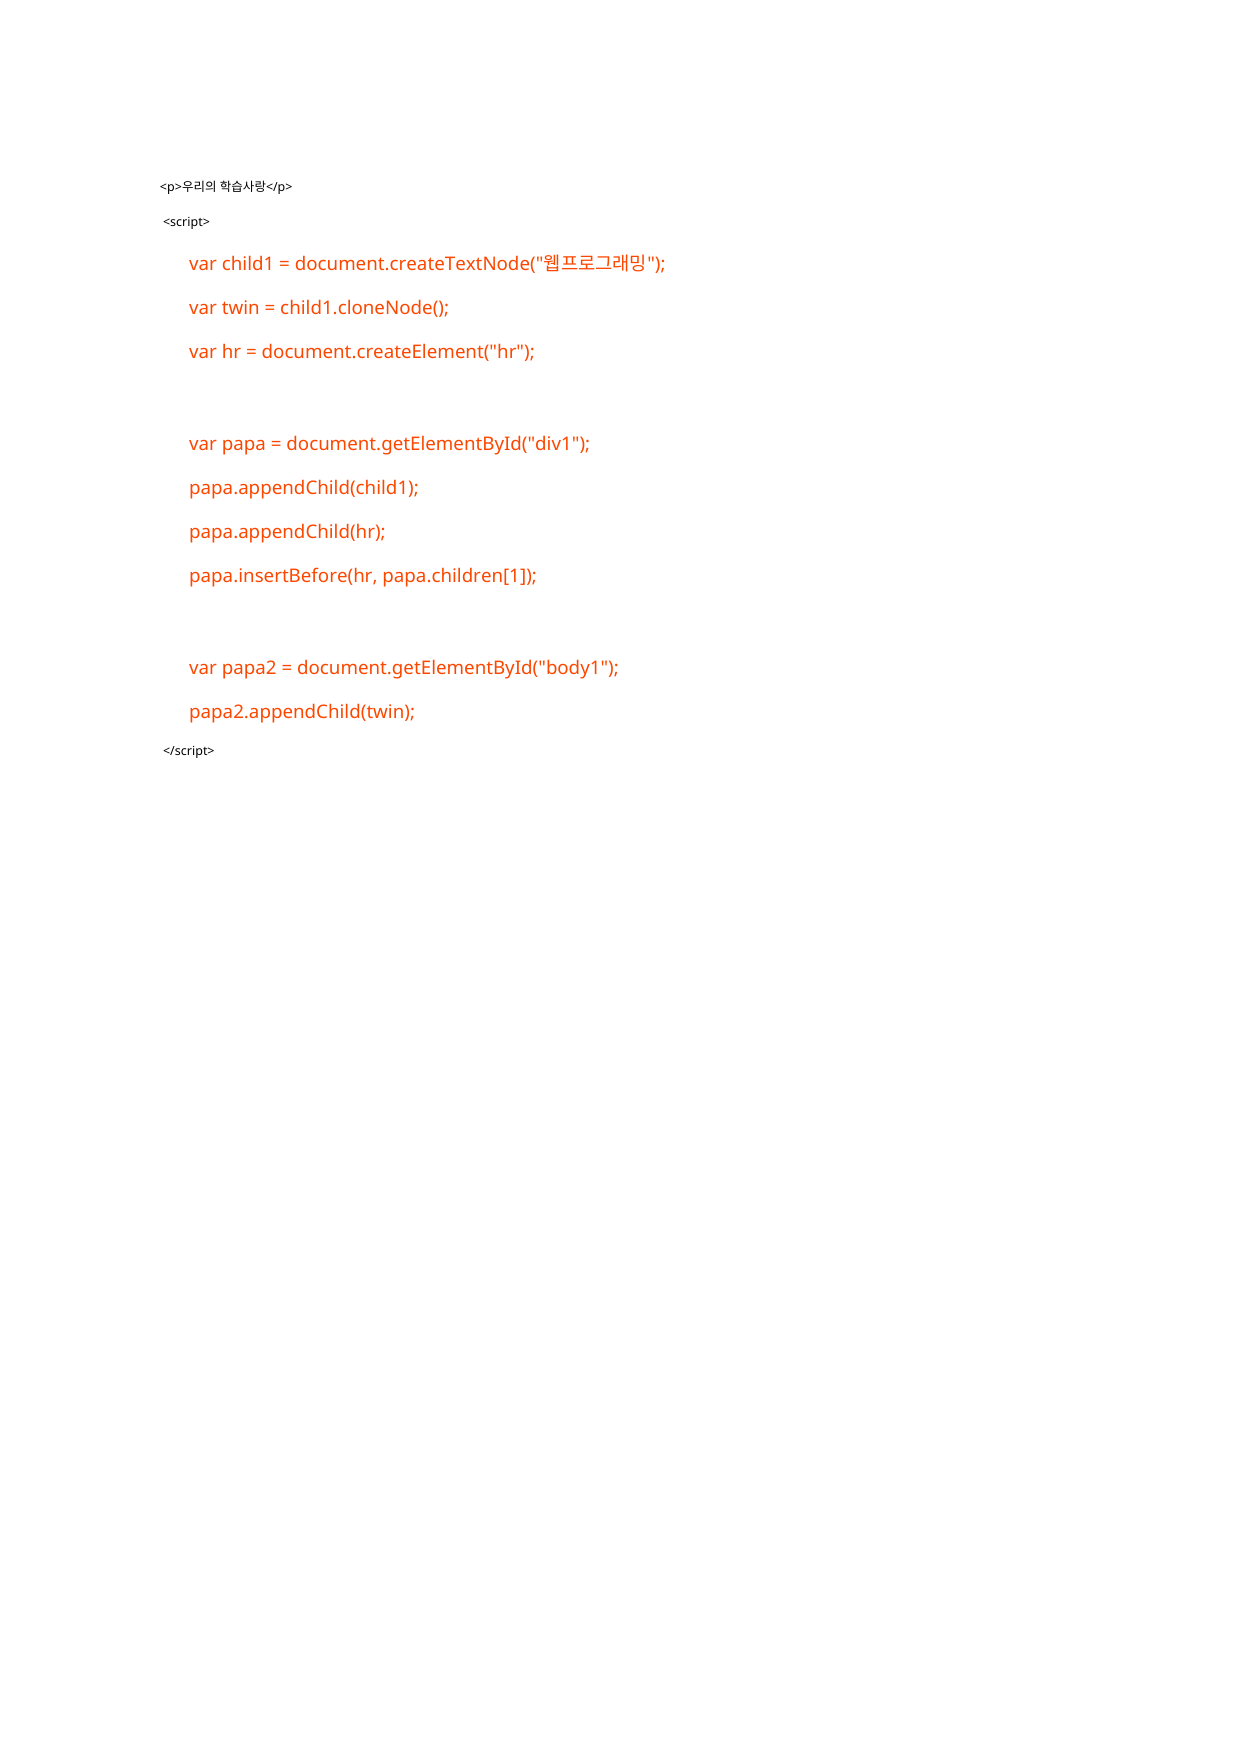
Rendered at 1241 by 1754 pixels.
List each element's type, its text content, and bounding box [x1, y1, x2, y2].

text var child1 = document.createTextNode("웹프로그래밍"); [150, 249, 1090, 276]
text <script> [150, 213, 1090, 231]
text papa2.appendChild(twin); [150, 698, 1090, 724]
text var twin = child1.cloneNode(); [150, 294, 1090, 320]
text var hr = document.createElement("hr"); [150, 339, 1090, 364]
text </script> [150, 742, 1090, 759]
text var papa = document.getElementById("div1"); [150, 430, 1090, 456]
text papa.insertBefore(hr, papa.children[1]); [150, 563, 1090, 588]
text <p>우리의 학습사랑</p> [150, 177, 1090, 195]
text var papa2 = document.getElementById("body1"); [150, 654, 1090, 680]
text papa.appendChild(hr); [150, 518, 1090, 544]
text papa.appendChild(child1); [150, 474, 1090, 500]
